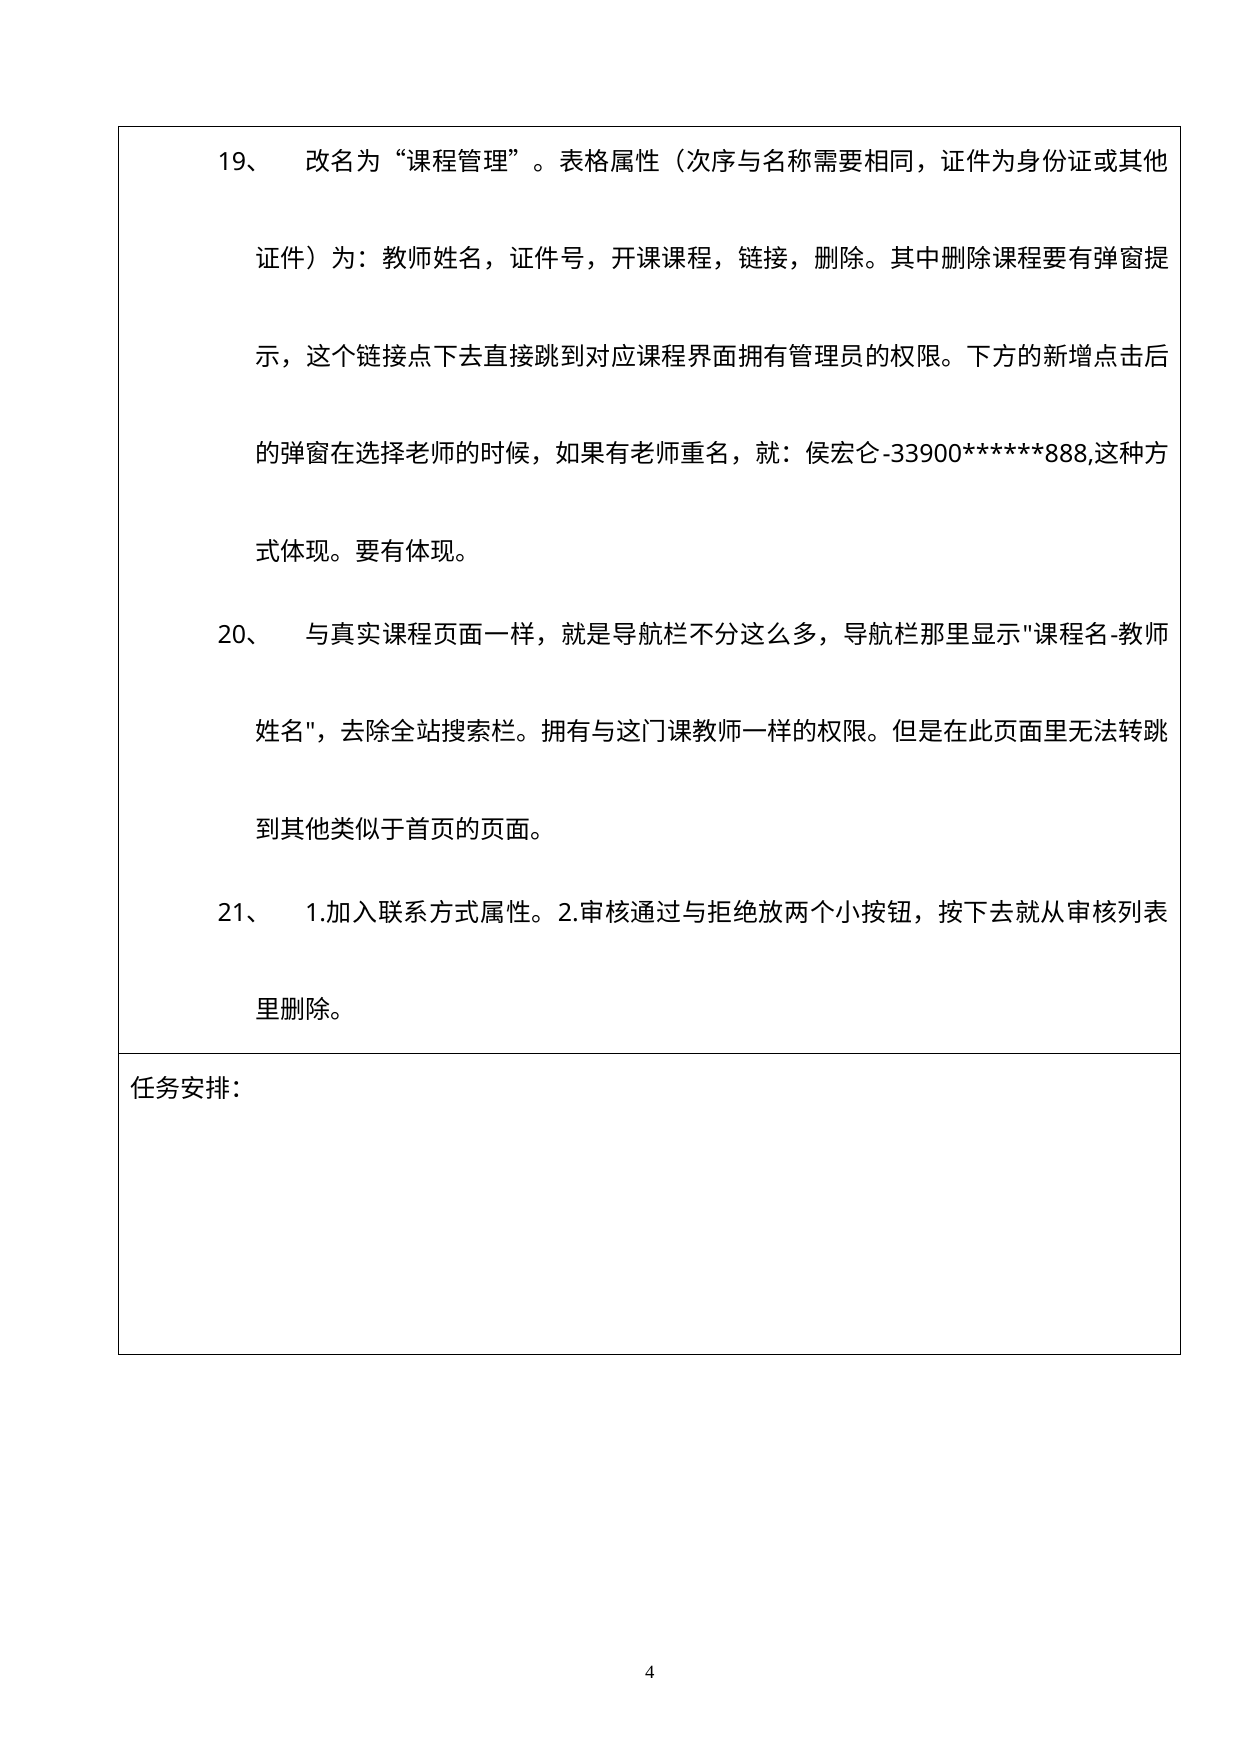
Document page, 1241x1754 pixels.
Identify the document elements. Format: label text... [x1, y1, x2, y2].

table_cell 任务安排： [119, 1054, 1180, 1354]
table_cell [119, 127, 1180, 1053]
